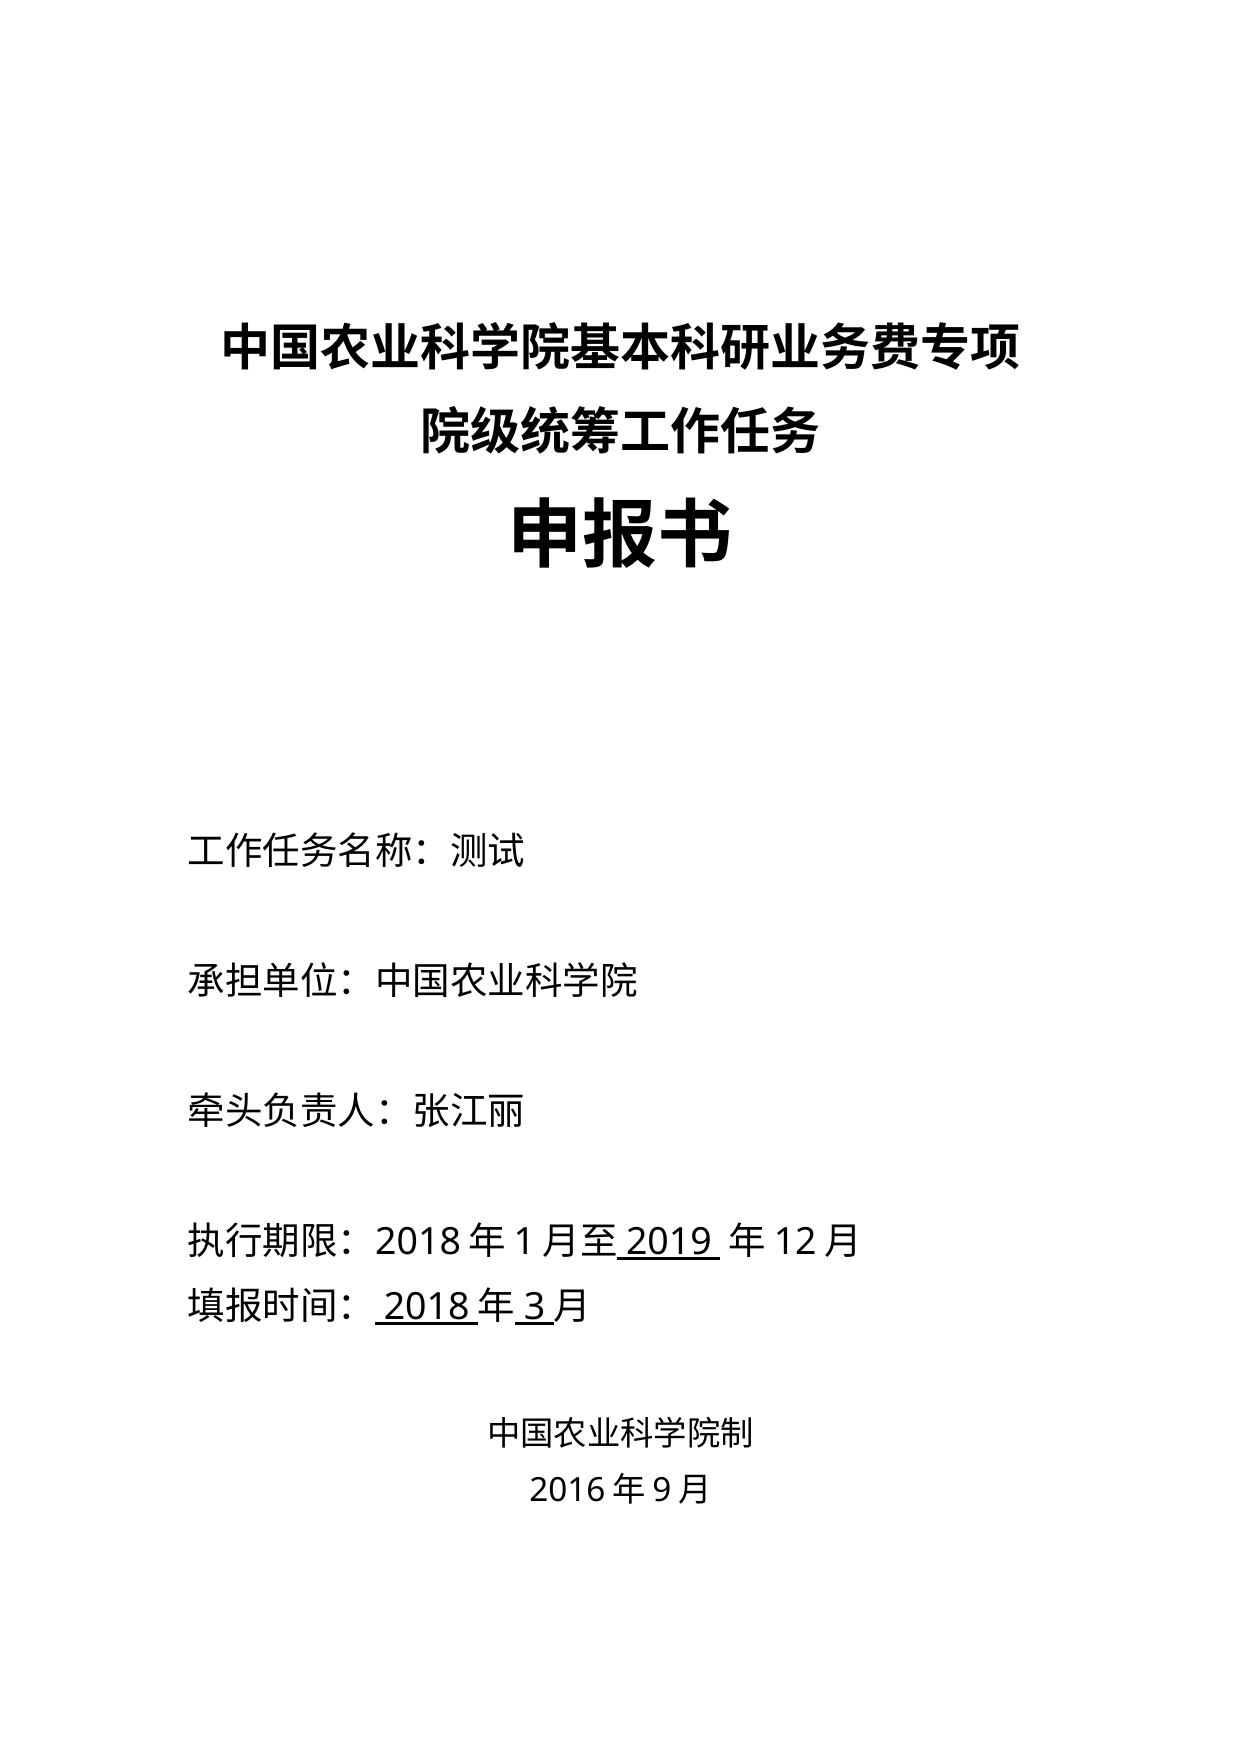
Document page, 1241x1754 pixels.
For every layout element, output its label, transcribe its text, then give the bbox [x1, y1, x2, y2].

text 工作任务名称：测试 [187, 815, 1053, 880]
text 承担单位：中国农业科学院 [187, 945, 1053, 1010]
text 申报书 [187, 474, 1053, 583]
text 牵头负责人：张江丽 [187, 1075, 1053, 1140]
text 中国农业科学院基本科研业务费专项 [187, 308, 1053, 380]
text 院级统筹工作任务 [187, 391, 1053, 463]
text 执行期限：2018年1月至 2019 年12月 [187, 1205, 1053, 1270]
text 中国农业科学院制 [187, 1407, 1053, 1455]
text 填报时间： 2018 年 3 月 [187, 1270, 1053, 1335]
text 2016年9月 [187, 1462, 1053, 1511]
